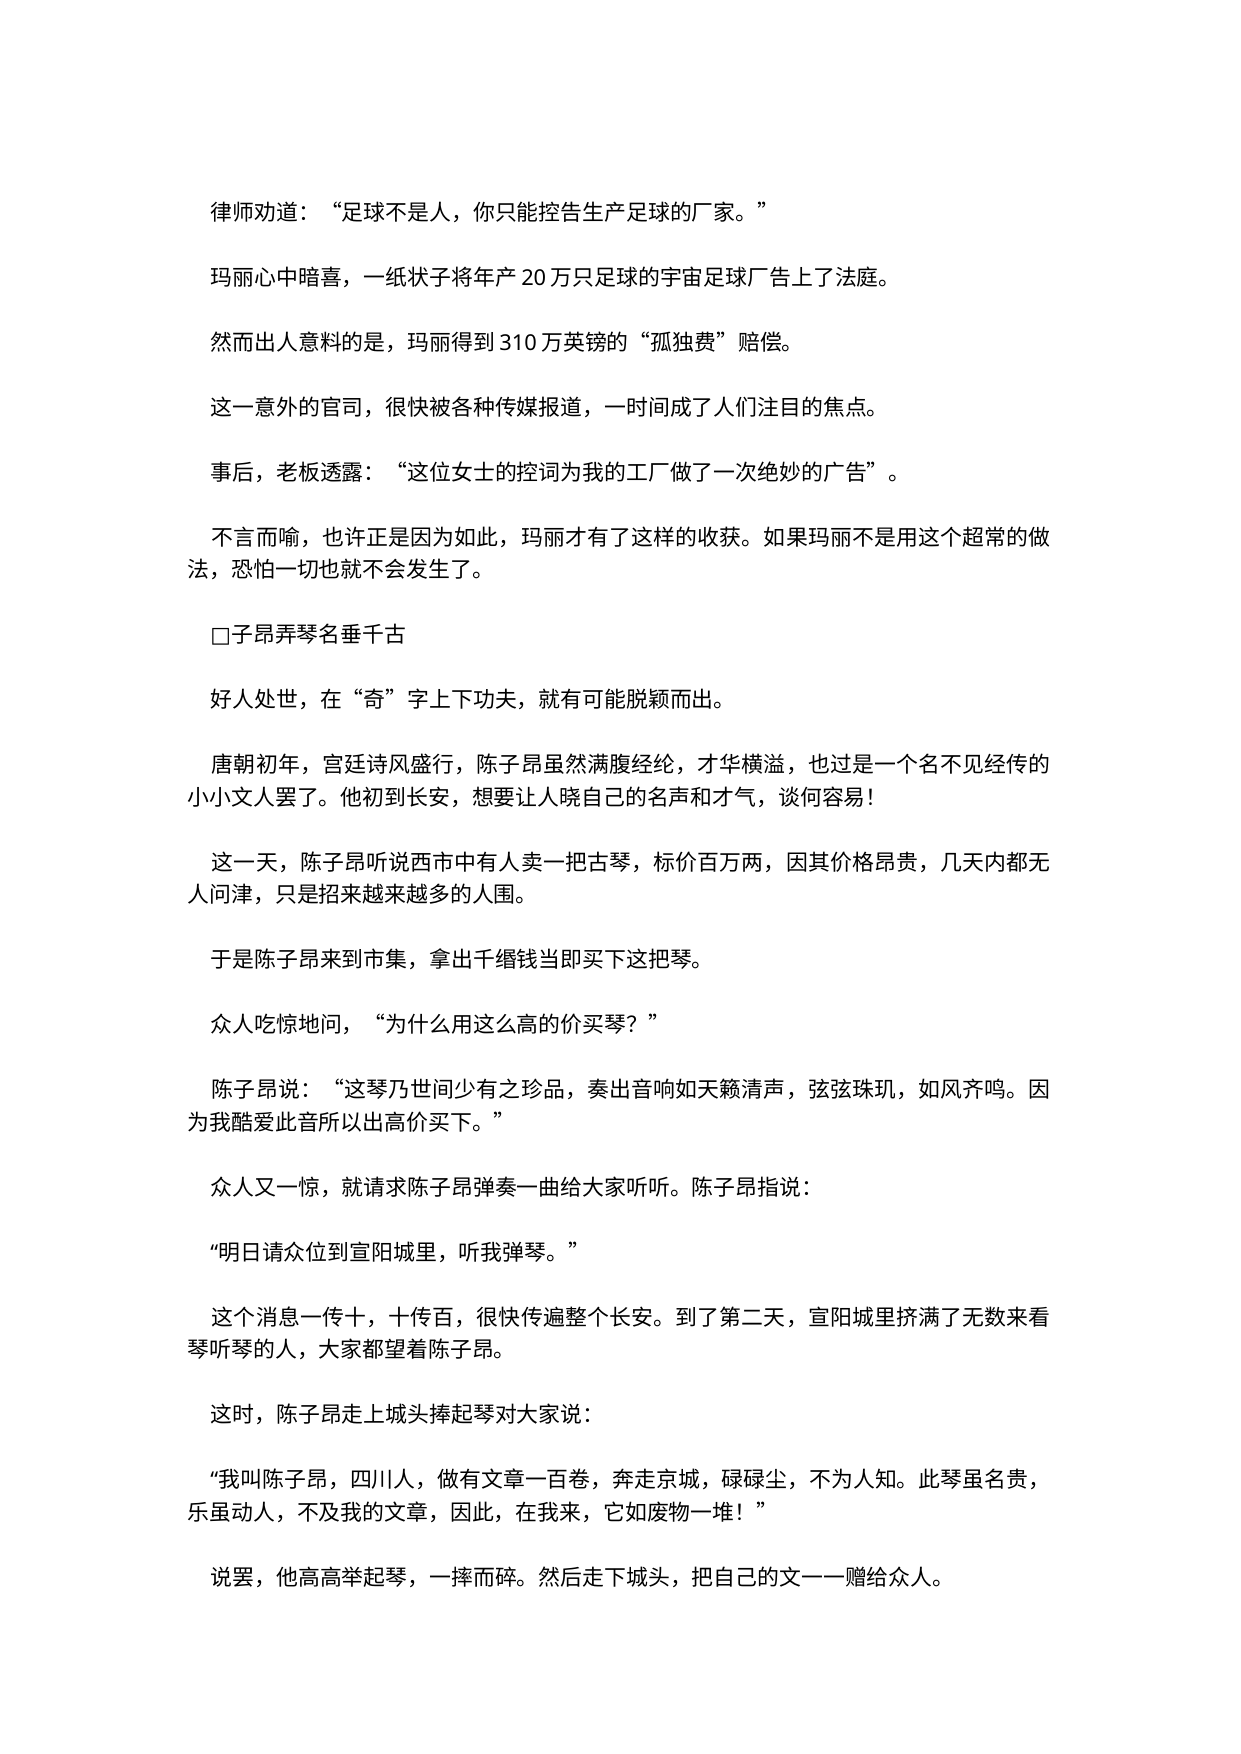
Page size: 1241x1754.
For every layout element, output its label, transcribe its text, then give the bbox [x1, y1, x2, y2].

text 好人处世，在“奇”字上下功夫，就有可能脱颖而出。 [187, 682, 1053, 714]
text 这一天，陈子昂听说西市中有人卖一把古琴，标价百万两，因其价格昂贵，几天内都无人问津，只是招来越来越多的人围。 [187, 844, 1053, 909]
text “明日请众位到宣阳城里，听我弹琴。” [187, 1234, 1053, 1267]
text 事后，老板透露：“这位女士的控词为我的工厂做了一次绝妙的广告”。 [187, 454, 1053, 487]
text □子昂弄琴名垂千古 [187, 617, 1053, 649]
text 这一意外的官司，很快被各种传媒报道，一时间成了人们注目的焦点。 [187, 389, 1053, 422]
text 众人吃惊地问，“为什么用这么高的价买琴？” [187, 1007, 1053, 1039]
text 不言而喻，也许正是因为如此，玛丽才有了这样的收获。如果玛丽不是用这个超常的做法，恐怕一切也就不会发生了。 [187, 519, 1053, 584]
text 众人又一惊，就请求陈子昂弹奏一曲给大家听听。陈子昂指说： [187, 1169, 1053, 1202]
text 唐朝初年，宫廷诗风盛行，陈子昂虽然满腹经纶，才华横溢，也过是一个名不见经传的小小文人罢了。他初到长安，想要让人晓自己的名声和才气，谈何容易！ [187, 747, 1053, 812]
text 这时，陈子昂走上城头捧起琴对大家说： [187, 1397, 1053, 1429]
text “我叫陈子昂，四川人，做有文章一百卷，奔走京城，碌碌尘，不为人知。此琴虽名贵，乐虽动人，不及我的文章，因此，在我来，它如废物一堆！” [187, 1462, 1053, 1527]
text 玛丽心中暗喜，一纸状子将年产20万只足球的宇宙足球厂告上了法庭。 [187, 259, 1053, 292]
text 说罢，他高高举起琴，一摔而碎。然后走下城头，把自己的文一一赠给众人。 [187, 1559, 1053, 1592]
text 陈子昂说：“这琴乃世间少有之珍品，奏出音响如天籁清声，弦弦珠玑，如风齐鸣。因为我酷爱此音所以出高价买下。” [187, 1072, 1053, 1137]
text 然而出人意料的是，玛丽得到310万英镑的“孤独费”赔偿。 [187, 324, 1053, 357]
text 于是陈子昂来到市集，拿出千缗钱当即买下这把琴。 [187, 942, 1053, 974]
text 这个消息一传十，十传百，很快传遍整个长安。到了第二天，宣阳城里挤满了无数来看琴听琴的人，大家都望着陈子昂。 [187, 1299, 1053, 1364]
text 律师劝道：“足球不是人，你只能控告生产足球的厂家。” [187, 194, 1053, 227]
